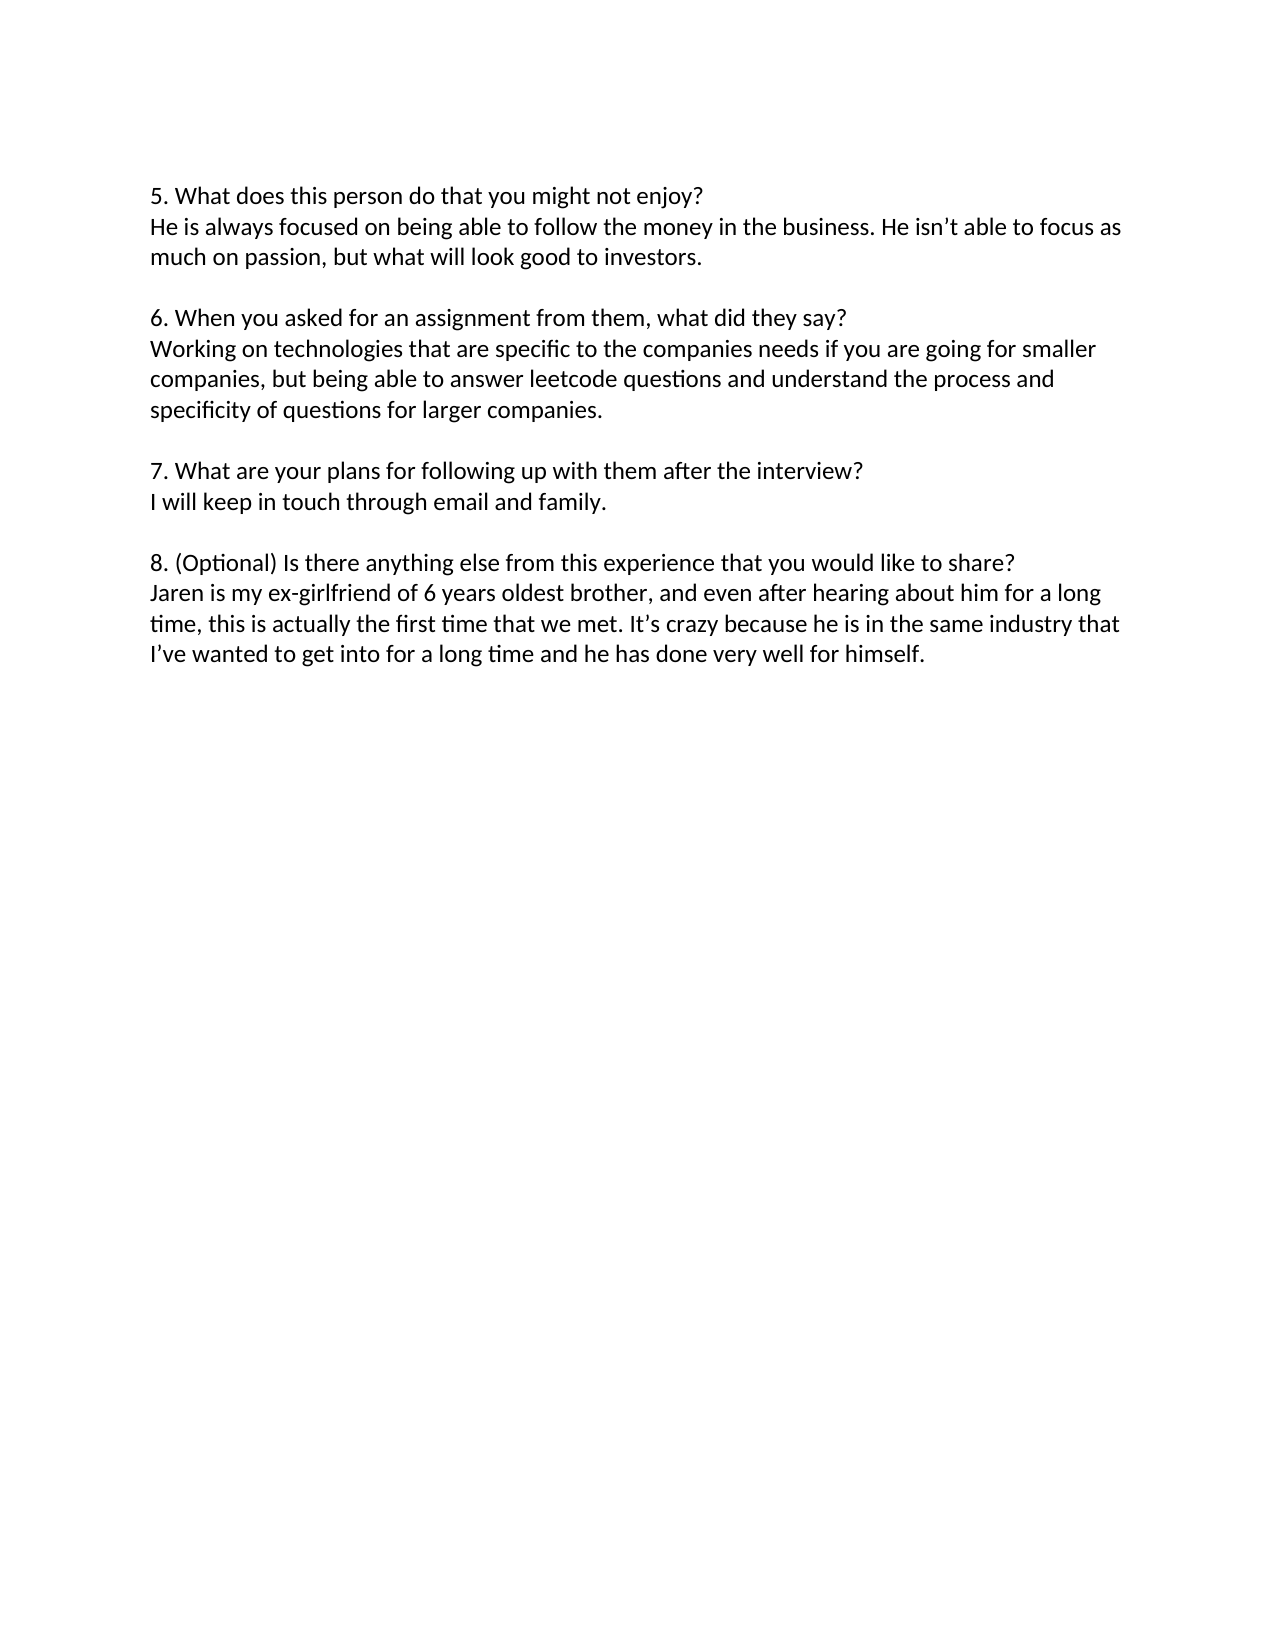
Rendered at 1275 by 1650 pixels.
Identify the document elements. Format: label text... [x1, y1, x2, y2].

text Working on technologies that are specific to the companies needs if you are going for smaller companies, but being able to answer leetcode questions and understand the process and specificity of questions for larger companies. [150, 333, 1125, 425]
text He is always focused on being able to follow the money in the business. He isn’t able to focus as much on passion, but what will look good to investors. [150, 211, 1125, 272]
text I will keep in touch through email and family. [150, 486, 1125, 516]
text 7. What are your plans for following up with them after the interview? [150, 455, 1125, 486]
text 5. What does this person do that you might not enjoy? [150, 181, 1125, 211]
text 6. When you asked for an assignment from them, what did they say? [150, 303, 1125, 333]
text 8. (Optional) Is there anything else from this experience that you would like to share? [150, 547, 1125, 577]
text Jaren is my ex-girlfriend of 6 years oldest brother, and even after hearing about him for a long time, this is actually the first time that we met. It’s crazy because he is in the same industry that I’ve wanted to get into for a long time and he has done very well for himself. [150, 577, 1125, 669]
